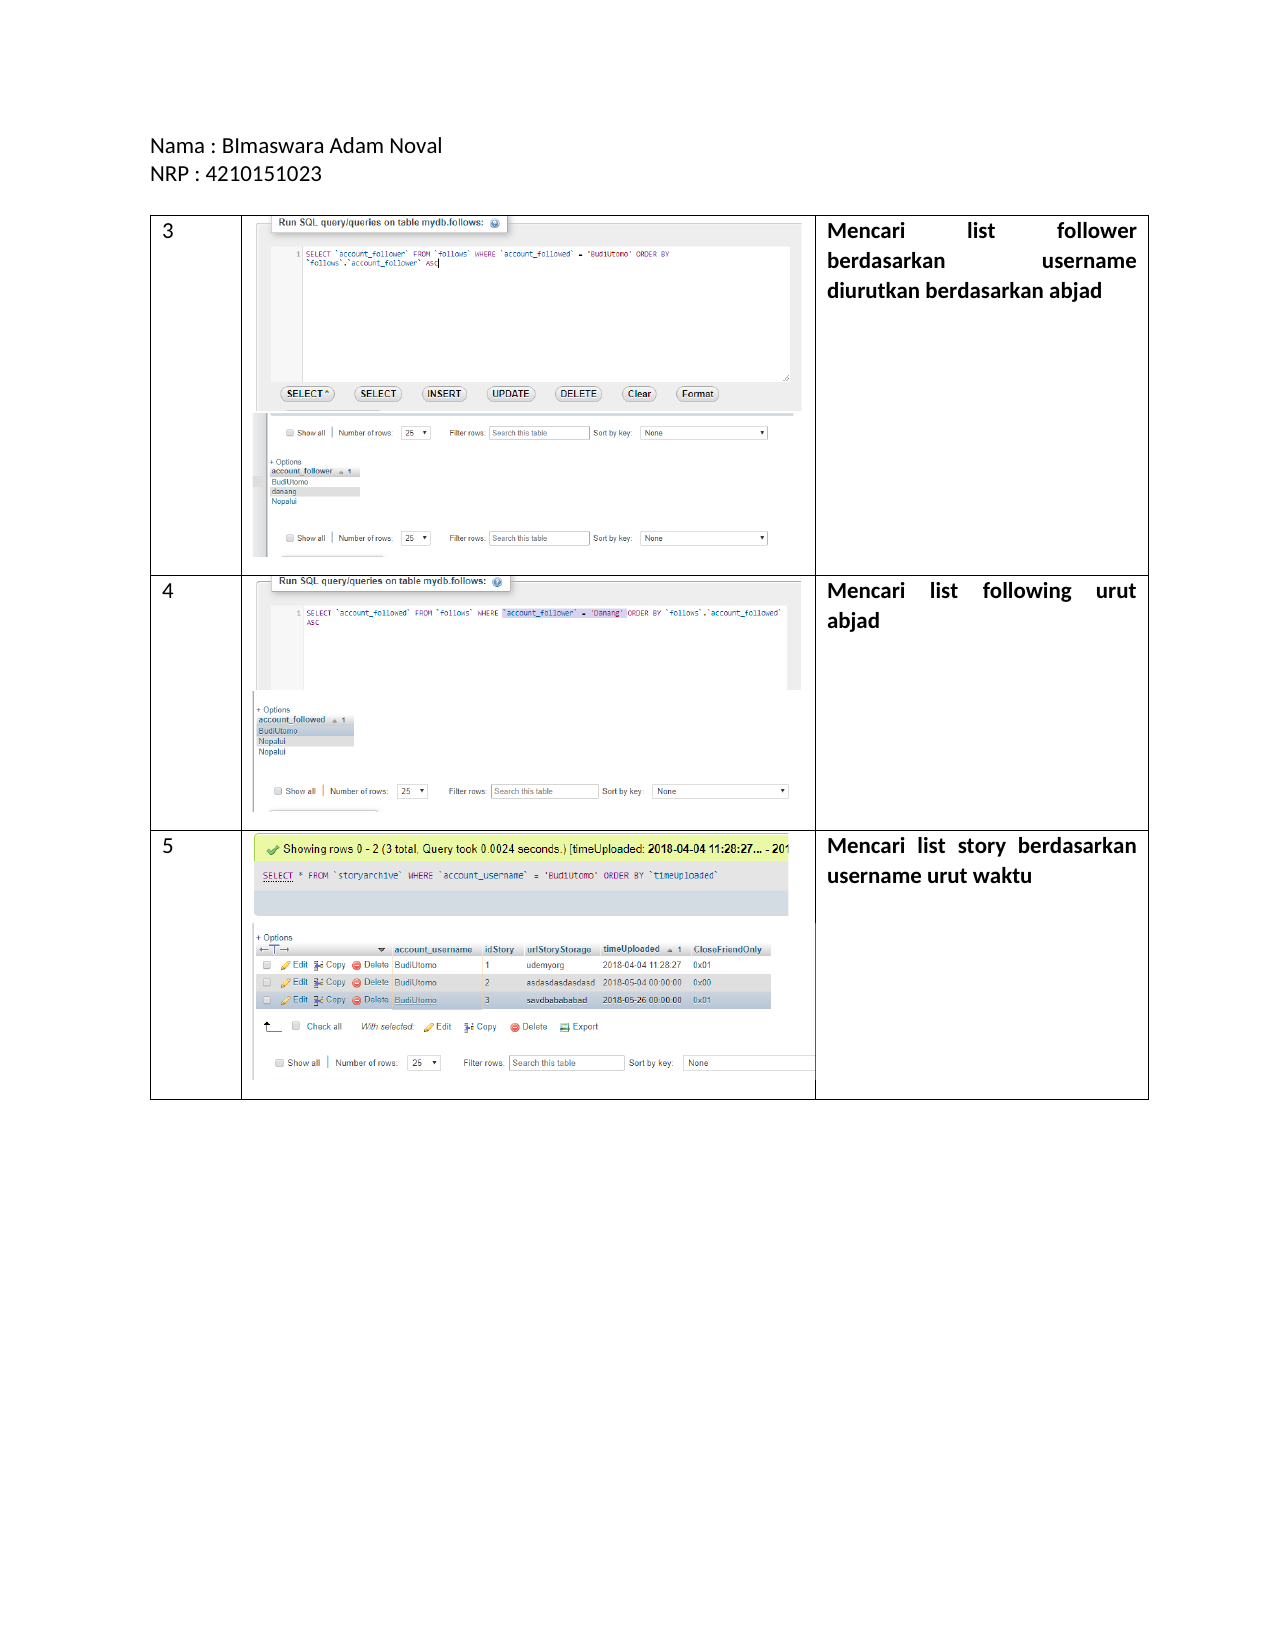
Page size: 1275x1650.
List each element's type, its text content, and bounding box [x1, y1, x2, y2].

table_cell Mencari list following urut abjad [816, 576, 1148, 830]
table_cell 4 [151, 576, 241, 830]
table_header Mencari list follower berdasarkan username diurutkan berdasarkan abjad [816, 216, 1148, 575]
picture [252, 216, 802, 411]
picture [252, 923, 816, 1080]
table_header 3 [151, 216, 241, 575]
table_cell [242, 831, 815, 1098]
picture [252, 831, 789, 921]
table_header [242, 216, 815, 575]
picture [252, 413, 794, 557]
table_cell Mencari list story berdasarkan username urut waktu [816, 831, 1148, 1098]
table_cell 5 [151, 831, 241, 1098]
table_cell [242, 576, 815, 830]
picture [252, 691, 801, 812]
picture [252, 576, 802, 690]
